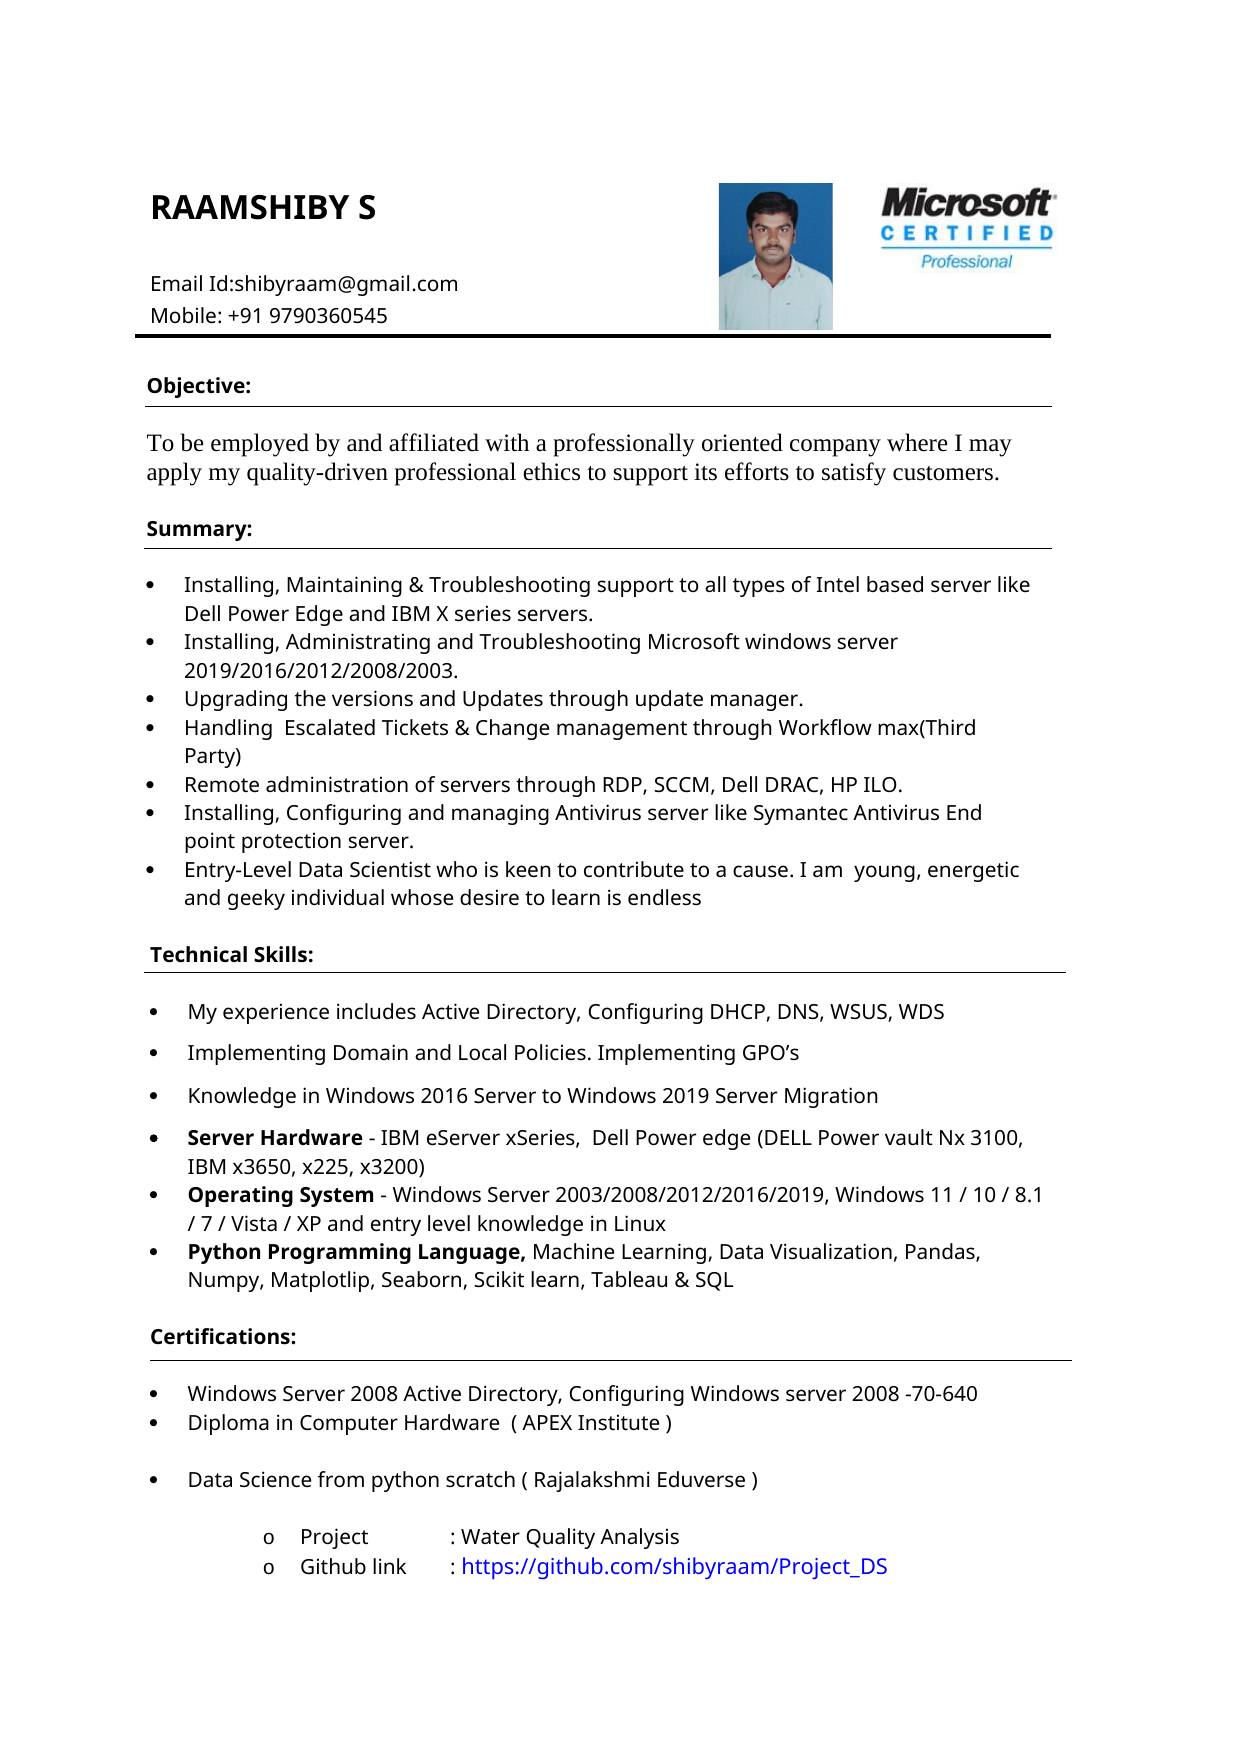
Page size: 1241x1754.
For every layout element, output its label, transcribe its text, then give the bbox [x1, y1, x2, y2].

list Diploma in Computer Hardware ( APEX Institute ) [150, 1407, 1048, 1437]
list Python Programming Language, Machine Learning, Data Visualization, Pandas, Numpy, Matplotlip, Seaborn, Scikit learn, Tableau & SQL [150, 1237, 1048, 1294]
text Certifications: [150, 1322, 1048, 1351]
picture [879, 183, 1058, 273]
list Github link : https://github.com/shibyraam/Project_DS [262, 1551, 1048, 1581]
list Server Hardware - IBM eServer xSeries, Dell Power edge (DELL Power vault Nx 3100, IBM x3650, x225, x3200) [150, 1123, 1048, 1180]
list Data Science from python scratch ( Rajalakshmi Eduverse ) [150, 1465, 1048, 1494]
table_header Objective: To be employed by and affiliated with a professionally oriented company where I may apply my quality-driven professional ethics to support its efforts to satisfy customers. Summary: Installing, Maintaining & Troubleshooting support to all types of Intel based server like Dell Power Edge and IBM X series servers. Installing, Administrating and Troubleshooting Microsoft windows server 2019/2016/2012/2008/2003. Upgrading the versions and Updates through update manager. Handling Escalated Tickets & Change management through Workflow max(Third Party) Remote administration of servers through RDP, SCCM, Dell DRAC, HP ILO. Installing, Configuring and managing Antivirus server like Symantec Antivirus End point protection server. Entry-Level Data Scientist who is keen to contribute to a cause. I am young, energetic and geeky individual whose desire to learn is endless [135, 338, 1051, 940]
table_header RAAMSHIBY S Email Id:shibyraam@gmail.com Mobile: +91 9790360545 [139, 184, 599, 334]
list Operating System - Windows Server 2003/2008/2012/2016/2019, Windows 11 / 10 / 8.1 / 7 / Vista / XP and entry level knowledge in Linux [150, 1180, 1048, 1237]
picture [718, 183, 833, 330]
text Technical Skills: [150, 940, 1048, 969]
list Windows Server 2008 Active Directory, Configuring Windows server 2008 -70-640 [150, 1379, 1048, 1407]
table_header [599, 184, 1060, 334]
list Implementing Domain and Local Policies. Implementing GPO’s [150, 1038, 1048, 1067]
list Knowledge in Windows 2016 Server to Windows 2019 Server Migration [150, 1081, 1048, 1109]
list My experience includes Active Directory, Configuring DHCP, DNS, WSUS, WDS [150, 997, 1048, 1026]
list Project : Water Quality Analysis [262, 1522, 1048, 1551]
